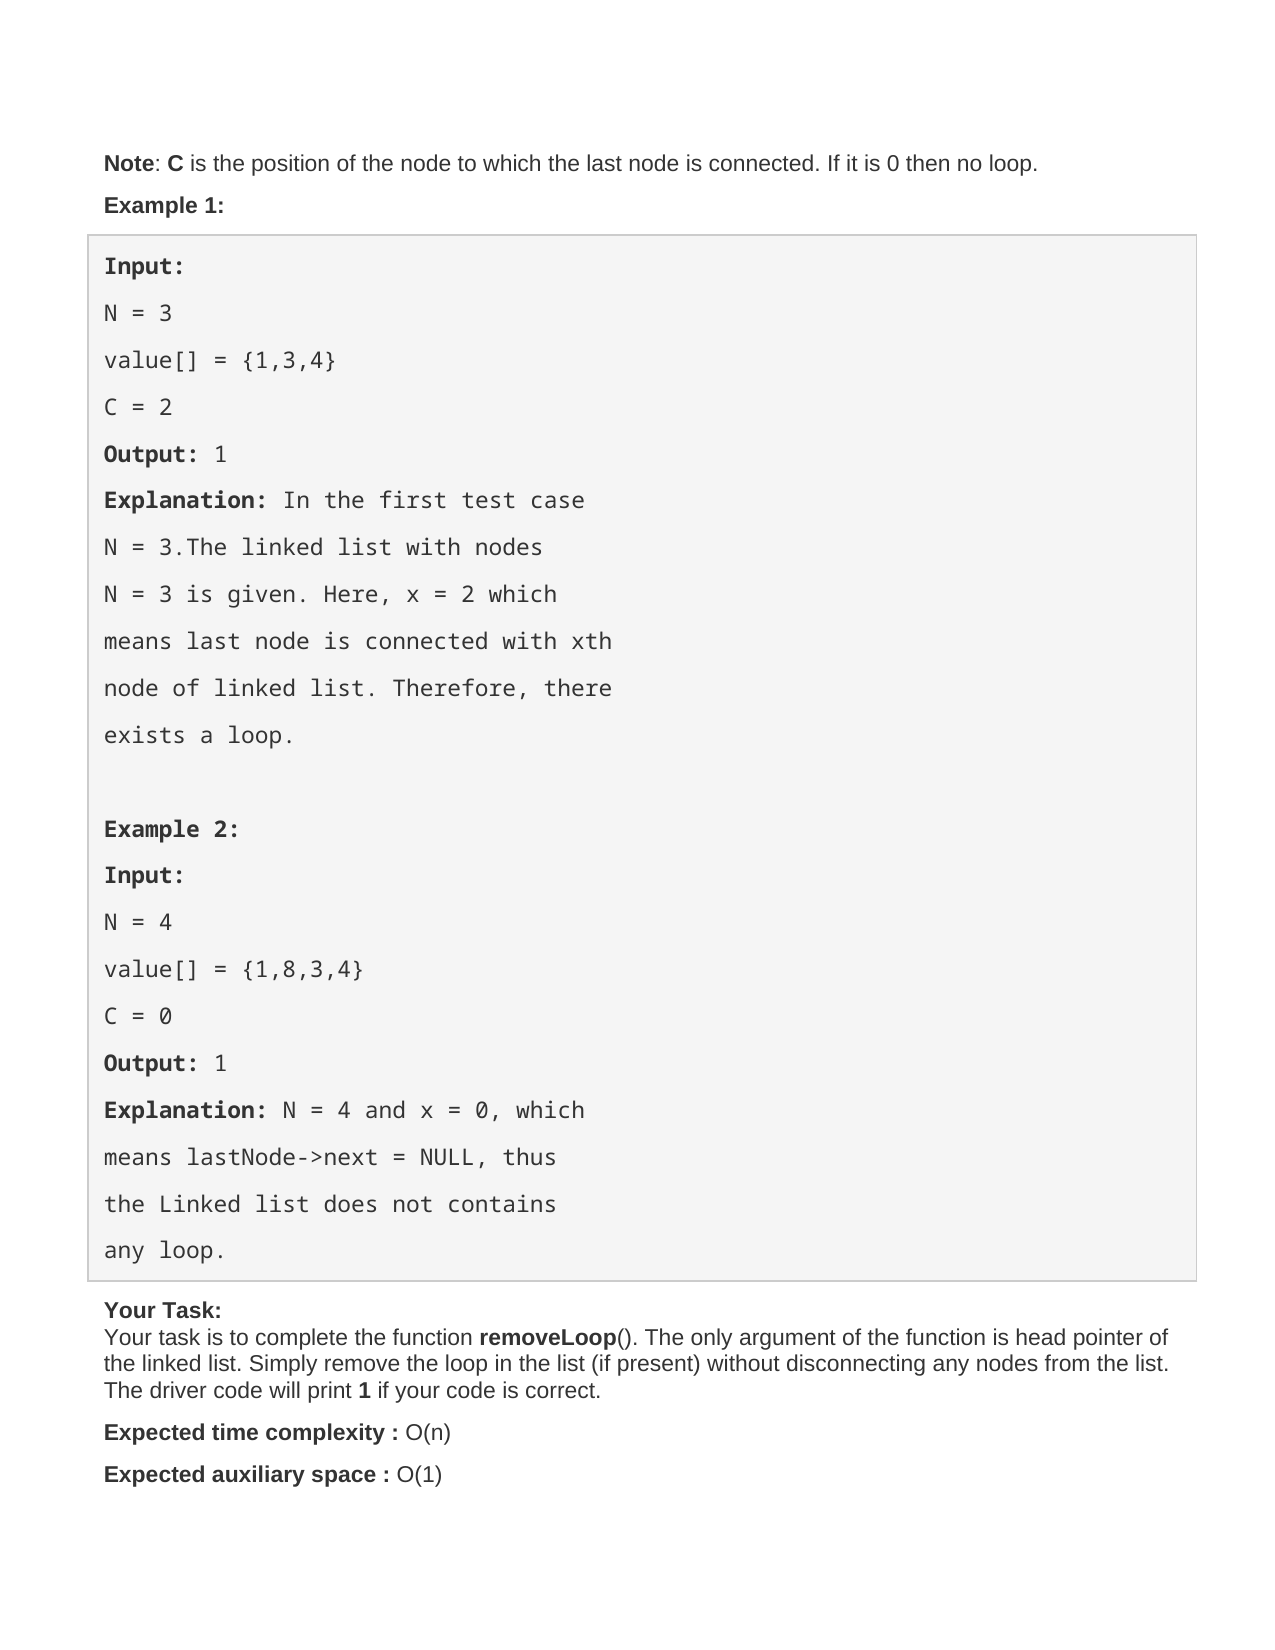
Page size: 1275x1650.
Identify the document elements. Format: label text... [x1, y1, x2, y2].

text Note: C is the position of the node to which the last node is connected. If it is 0 then no loop. [103, 150, 1181, 176]
text Expected auxiliary space : O(1) [103, 1461, 1181, 1487]
text the Linked list does not contains [89, 1171, 1196, 1218]
text node of linked list. Therefore, there [89, 656, 1196, 703]
text Input: [89, 236, 1196, 281]
text N = 3 is given. Here, x = 2 which [89, 562, 1196, 609]
text Input: [89, 843, 1196, 890]
text C = 2 [89, 374, 1196, 421]
text Expected time complexity : O(n) [103, 1418, 1181, 1445]
text Your Task: Your task is to complete the function removeLoop(). The only argument of the function is head pointer of the linked list. Simply remove the loop in the list (if present) without disconnecting any nodes from the list. The driver code will print 1 if your code is correct. [103, 1297, 1181, 1403]
text Explanation: In the first test case [89, 468, 1196, 515]
text Output: 1 [89, 421, 1196, 468]
text Example 1: [103, 192, 1181, 218]
text Explanation: N = 4 and x = 0, which [89, 1078, 1196, 1124]
text Example 2: [89, 796, 1196, 843]
text N = 3.The linked list with nodes [89, 515, 1196, 562]
text Output: 1 [89, 1031, 1196, 1078]
text any loop. [89, 1218, 1196, 1280]
text means last node is connected with xth [89, 609, 1196, 656]
text N = 3 [89, 281, 1196, 328]
text means lastNode->next = NULL, thus [89, 1124, 1196, 1171]
text N = 4 [89, 890, 1196, 937]
text value[] = {1,3,4} [89, 328, 1196, 374]
text C = 0 [89, 984, 1196, 1031]
text exists a loop. [89, 703, 1196, 749]
text value[] = {1,8,3,4} [89, 937, 1196, 984]
